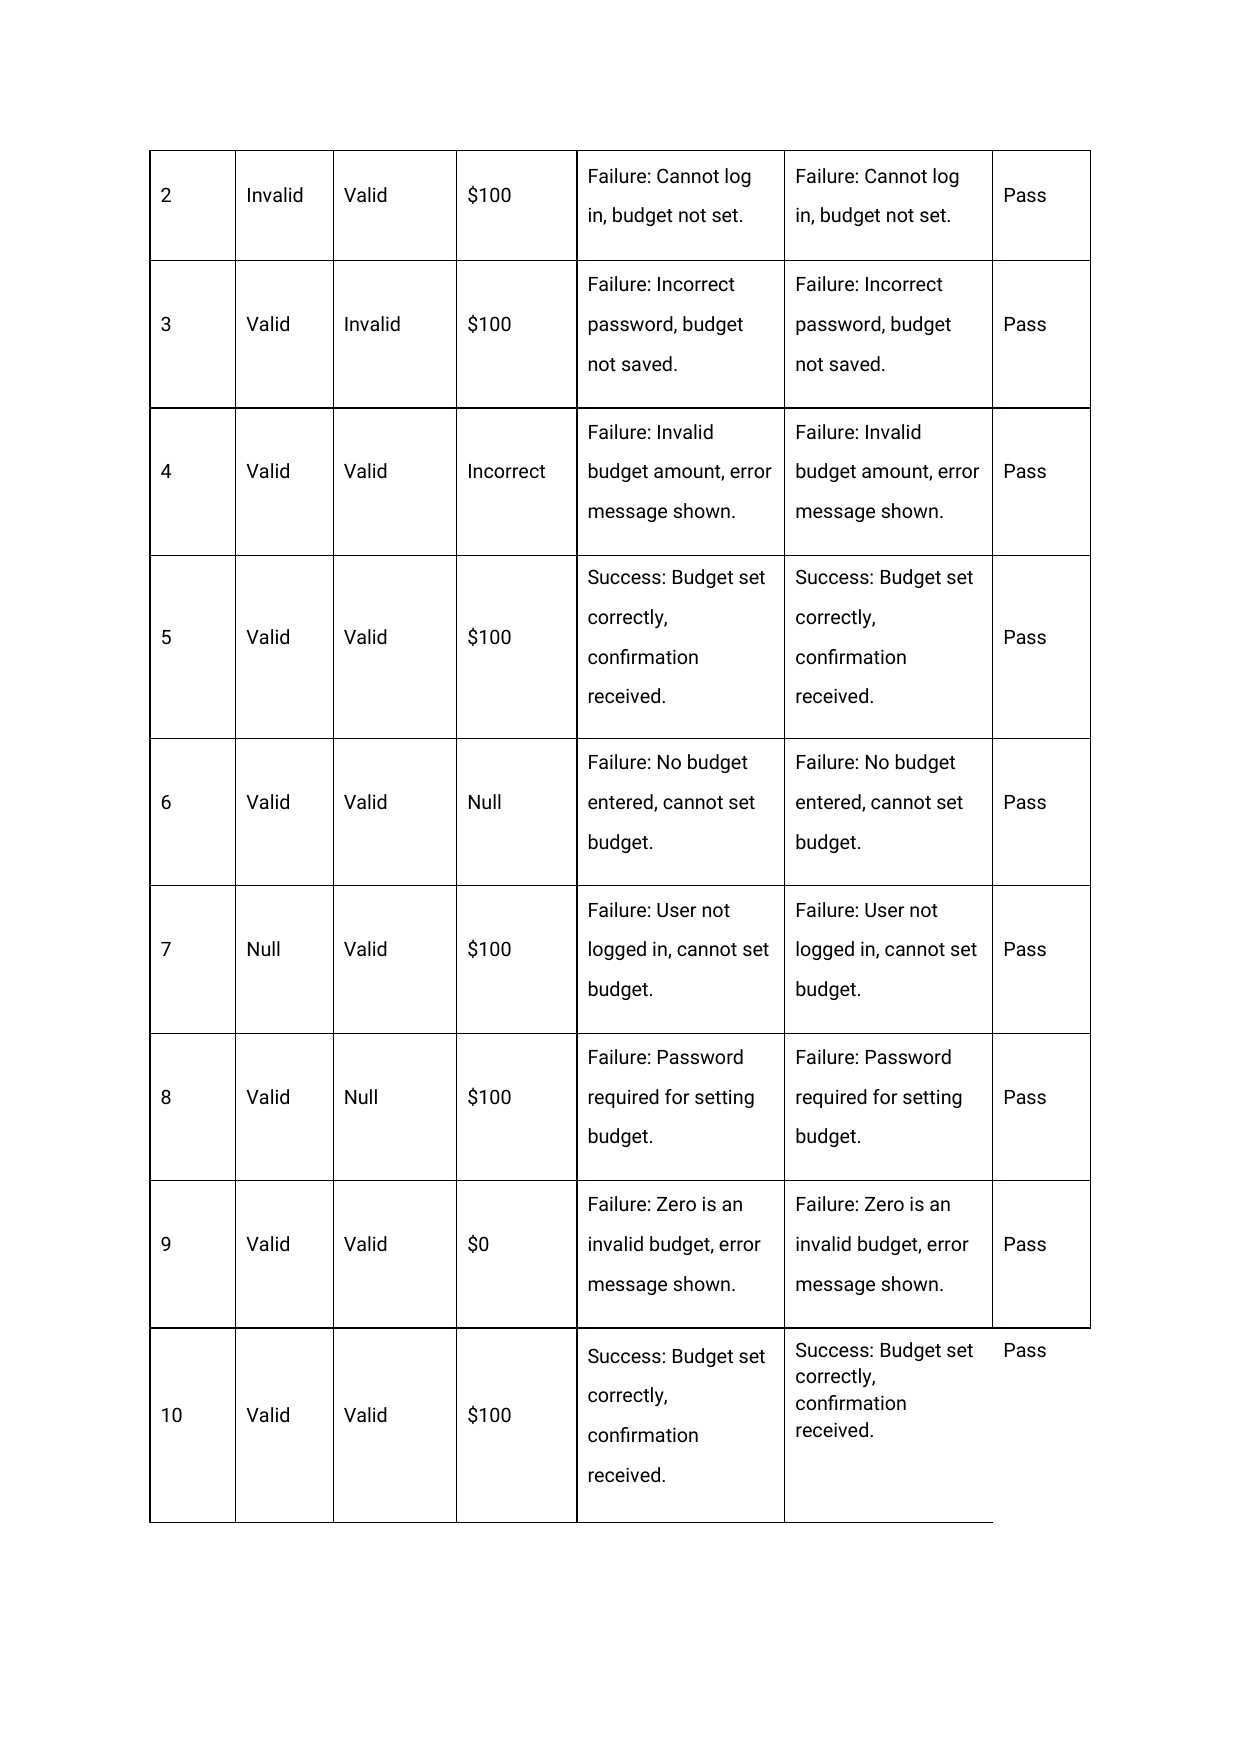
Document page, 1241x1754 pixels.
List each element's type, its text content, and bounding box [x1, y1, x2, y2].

table_cell 6 [151, 739, 235, 885]
table_cell 2 [151, 151, 235, 260]
table_cell Valid [334, 886, 456, 1032]
table_cell Success: Budget set correctly, confirmation received. [578, 1329, 784, 1522]
table_cell $100 [457, 151, 576, 260]
table_cell Null [236, 886, 333, 1032]
table_cell Failure: Password required for setting budget. [578, 1034, 784, 1180]
table_cell 5 [151, 556, 235, 738]
table_cell Null [457, 739, 576, 885]
table_cell Failure: User not logged in, cannot set budget. [578, 886, 784, 1032]
table_cell Failure: Zero is an invalid budget, error message shown. [785, 1181, 992, 1327]
table_cell $100 [457, 1034, 576, 1180]
table_cell Valid [334, 409, 456, 555]
table_cell $100 [457, 886, 576, 1032]
table_cell Failure: Incorrect password, budget not saved. [578, 261, 784, 407]
table_cell 8 [151, 1034, 235, 1180]
table_cell Pass [993, 409, 1090, 555]
table_cell Valid [236, 1329, 333, 1522]
table_cell Invalid [334, 261, 456, 407]
table_cell 10 [151, 1329, 235, 1522]
table_cell Valid [236, 1034, 333, 1180]
table_cell Failure: No budget entered, cannot set budget. [578, 739, 784, 885]
table_cell Failure: Incorrect password, budget not saved. [785, 261, 992, 407]
table_cell Valid [334, 1329, 456, 1522]
table_cell Pass [993, 556, 1090, 738]
table_cell Valid [236, 409, 333, 555]
table_cell Valid [334, 739, 456, 885]
table_cell 9 [151, 1181, 235, 1327]
table_cell Valid [236, 261, 333, 407]
table_cell Pass [993, 739, 1090, 885]
table_cell Pass [993, 261, 1090, 407]
table_cell Valid [236, 1181, 333, 1327]
table_cell Pass [993, 1034, 1090, 1180]
table_cell Valid [236, 556, 333, 738]
table_cell Null [334, 1034, 456, 1180]
table_cell 7 [151, 886, 235, 1032]
table_cell $100 [457, 556, 576, 738]
table_cell Failure: User not logged in, cannot set budget. [785, 886, 992, 1032]
table_cell Valid [334, 151, 456, 260]
table_cell Pass [993, 886, 1090, 1032]
table_cell Incorrect [457, 409, 576, 555]
table_cell Failure: Invalid budget amount, error message shown. [785, 409, 992, 555]
table_cell Success: Budget set correctly, confirmation received. [785, 1329, 993, 1522]
table_cell Valid [334, 1181, 456, 1327]
table_cell Failure: Invalid budget amount, error message shown. [578, 409, 784, 555]
table_cell Failure: Cannot log in, budget not set. [785, 151, 992, 260]
table_cell Failure: Password required for setting budget. [785, 1034, 992, 1180]
table_cell Pass [993, 151, 1090, 260]
table_cell $100 [457, 261, 576, 407]
table_cell Success: Budget set correctly, confirmation received. [578, 556, 784, 738]
table_cell Success: Budget set correctly, confirmation received. [785, 556, 992, 738]
table_cell Pass [993, 1329, 1090, 1522]
table_cell $0 [457, 1181, 576, 1327]
table_cell Invalid [236, 151, 333, 260]
table_cell Pass [993, 1181, 1090, 1327]
table_cell Failure: Zero is an invalid budget, error message shown. [578, 1181, 784, 1327]
table_cell 4 [151, 409, 235, 555]
table_cell Valid [236, 739, 333, 885]
table_cell 3 [151, 261, 235, 407]
table_cell $100 [457, 1329, 576, 1522]
table_cell Failure: No budget entered, cannot set budget. [785, 739, 992, 885]
table_cell Valid [334, 556, 456, 738]
table_cell Failure: Cannot log in, budget not set. [578, 151, 784, 260]
